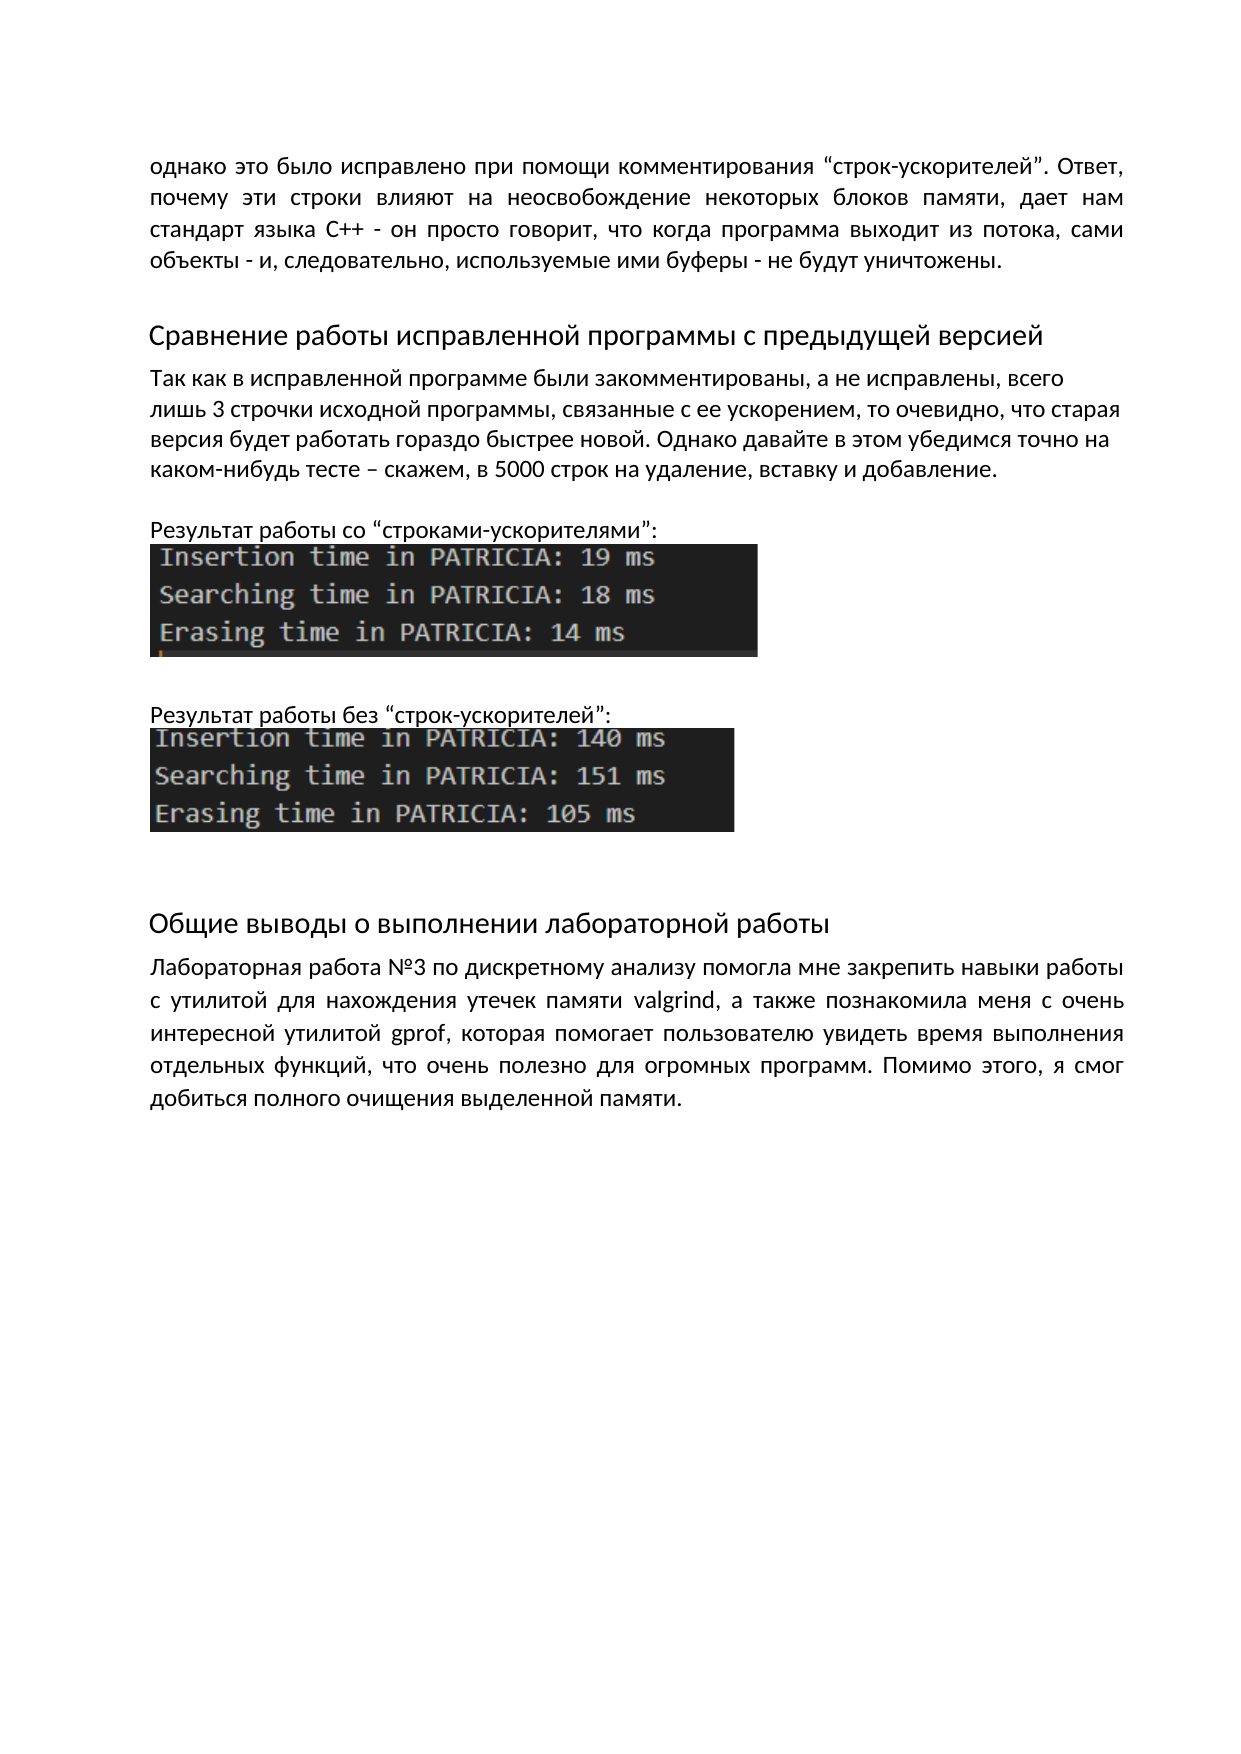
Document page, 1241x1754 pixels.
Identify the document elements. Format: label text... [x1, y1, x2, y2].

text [148, 150, 1125, 274]
subtitle Сравнение работы исправленной программы с предыдущей версией [148, 316, 1125, 353]
picture [150, 544, 758, 657]
picture [150, 728, 735, 832]
subtitle Общие выводы о выполнении лабораторной работы [148, 904, 1125, 941]
text Лабораторная работа №3 по дискретному анализу помогла мне закрепить навыки работы с утилитой для нахождения утечек памяти valgrind, а также познакомила меня с очень интересной утилитой gprof, которая помогает пользователю увидеть время выполнения отдельных функций, что очень полезно для огромных программ. Помимо этого, я смог добиться полного очищения выделенной памяти. [150, 951, 1125, 1113]
text Так как в исправленной программе были закомментированы, а не исправлены, всего лишь 3 строчки исходной программы, связанные с ее ускорением, то очевидно, что старая версия будет работать гораздо быстрее новой. Однако давайте в этом убедимся точно на каком-нибудь тесте – скажем, в 5000 строк на удаление, вставку и добавление. Результат работы со “строками-ускорителями”: [150, 363, 1125, 657]
